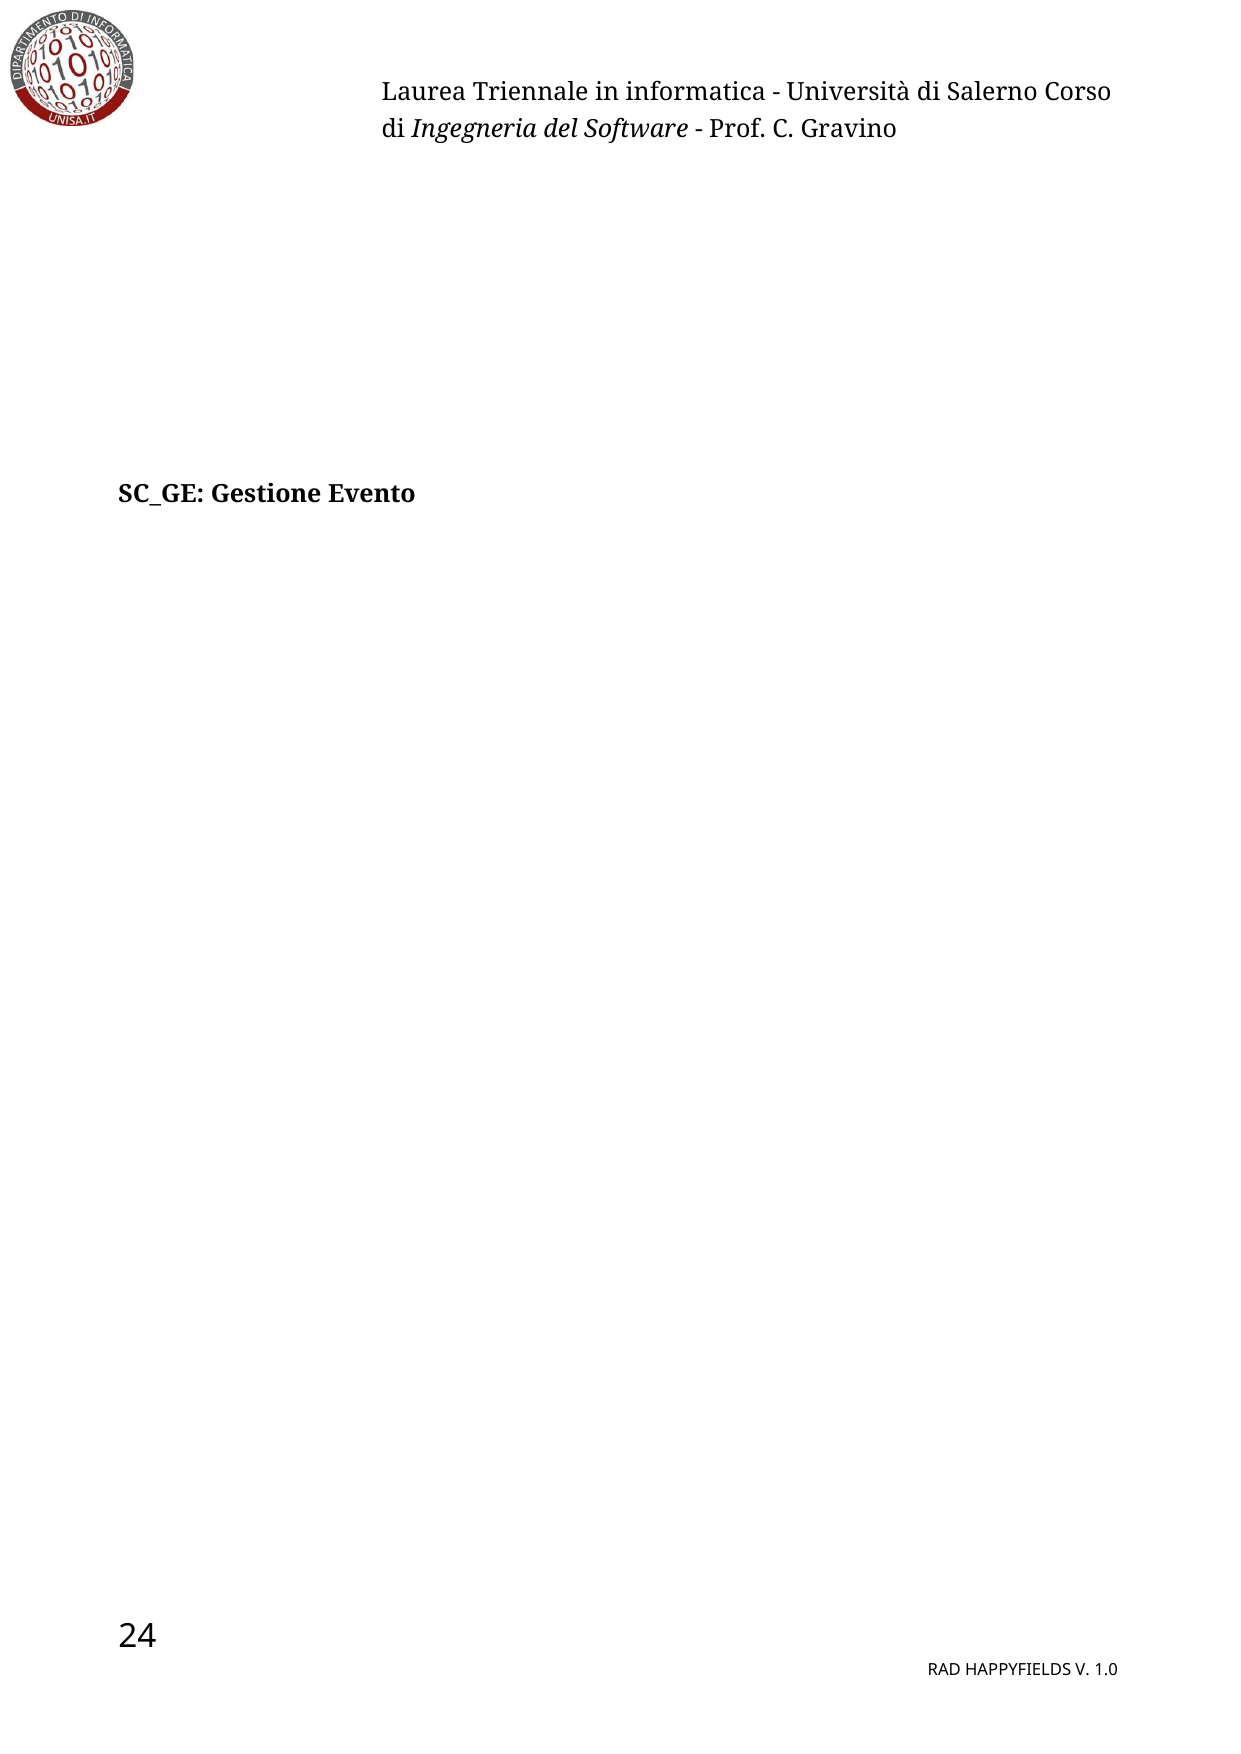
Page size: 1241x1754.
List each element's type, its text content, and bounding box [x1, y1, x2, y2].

text SC_GE: Gestione Evento [118, 476, 1122, 510]
picture [10, 10, 134, 126]
